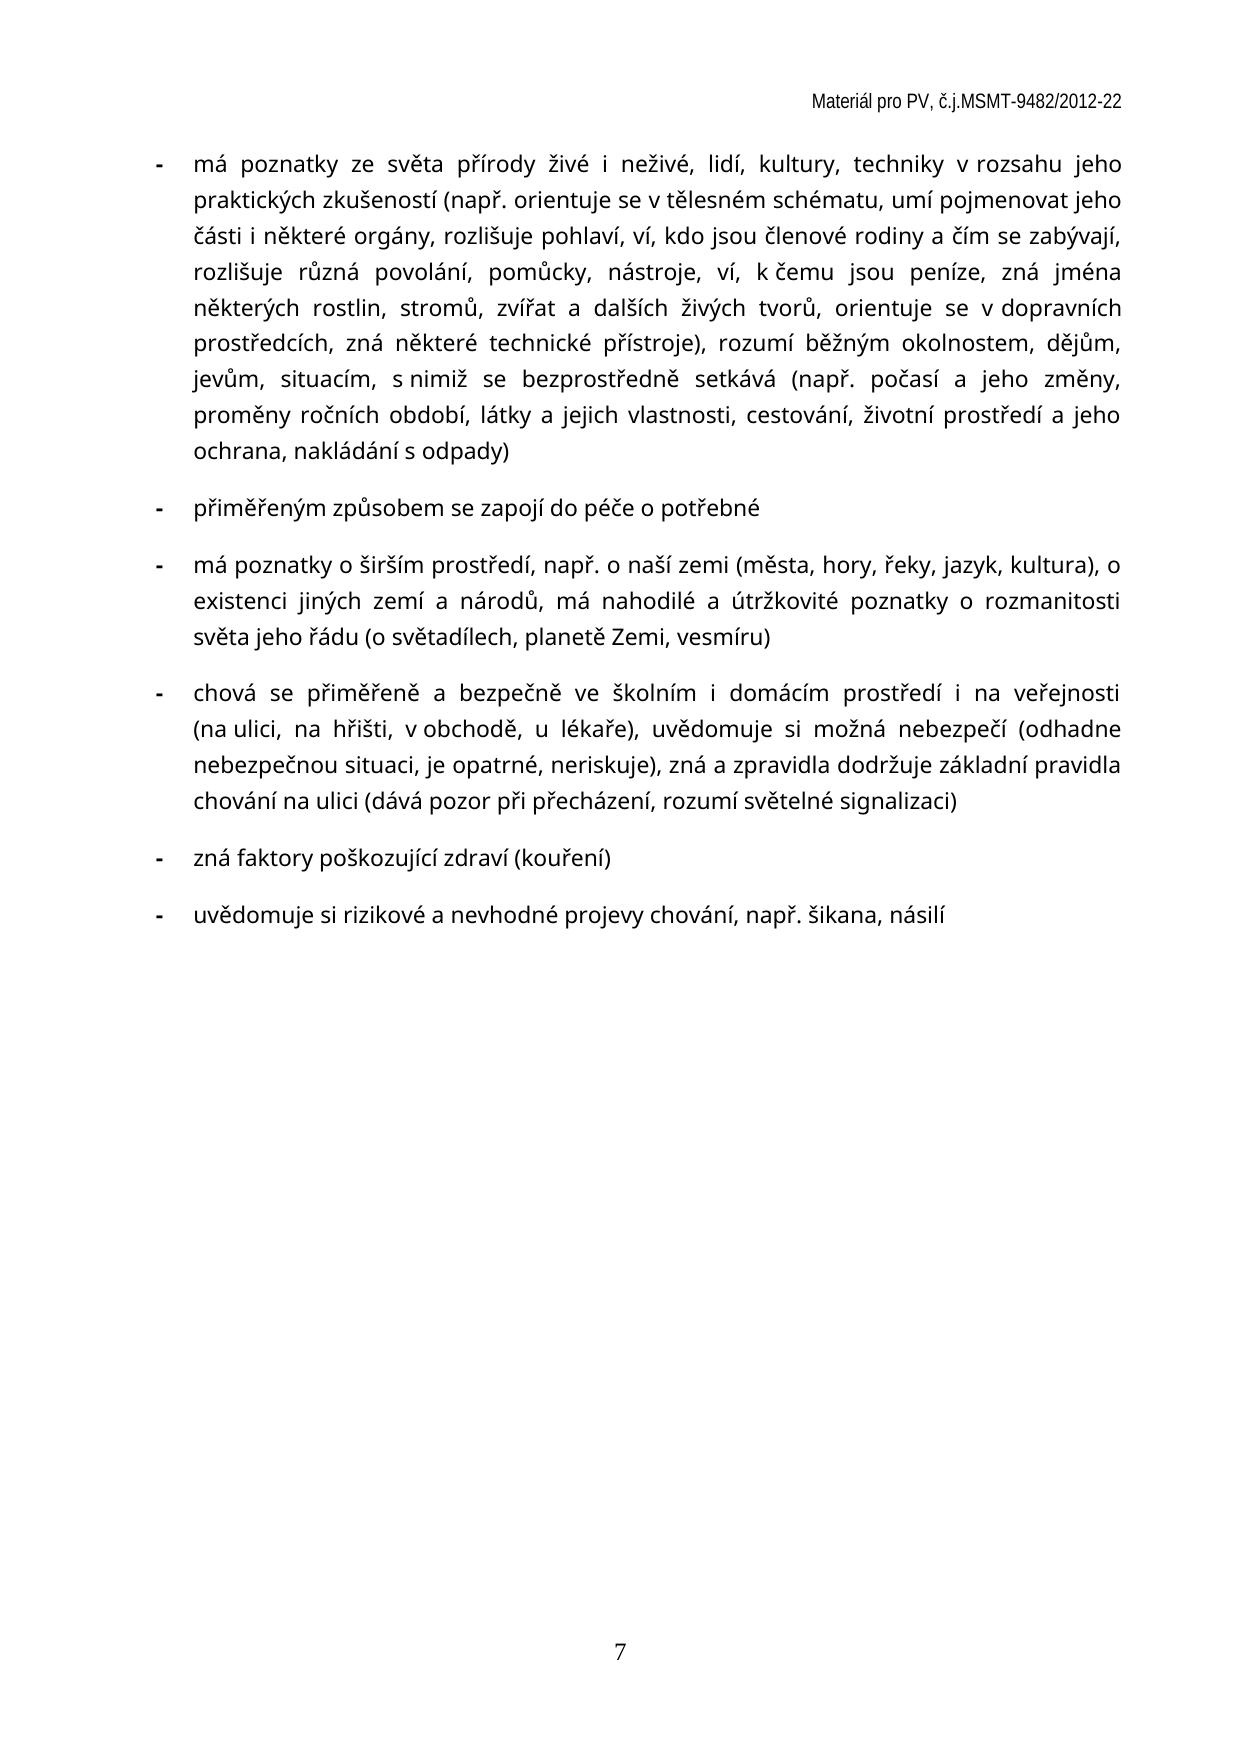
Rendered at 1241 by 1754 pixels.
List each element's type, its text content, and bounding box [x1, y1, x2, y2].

list má poznatky o širším prostředí, např. o naší zemi (města, hory, řeky, jazyk, kultura), o existenci jiných zemí a národů, má nahodilé a útržkovité poznatky o rozmanitosti světa jeho řádu (o světadílech, planetě Zemi, vesmíru) [156, 549, 1122, 652]
list zná faktory poškozující zdraví (kouření) [156, 842, 1122, 873]
list chová se přiměřeně a bezpečně ve školním i domácím prostředí i na veřejnosti (na ulici, na hřišti, v obchodě, u lékaře), uvědomuje si možná nebezpečí (odhadne nebezpečnou situaci, je opatrné, neriskuje), zná a zpravidla dodržuje základní pravidla chování na ulici (dává pozor při přecházení, rozumí světelné signalizaci) [156, 677, 1122, 816]
list přiměřeným způsobem se zapojí do péče o potřebné [156, 492, 1122, 523]
list uvědomuje si rizikové a nevhodné projevy chování, např. šikana, násilí [156, 899, 1122, 930]
list má poznatky ze světa přírody živé i neživé, lidí, kultury, techniky v rozsahu jeho praktických zkušeností (např. orientuje se v tělesném schématu, umí pojmenovat jeho části i některé orgány, rozlišuje pohlaví, ví, kdo jsou členové rodiny a čím se zabývají, rozlišuje různá povolání, pomůcky, nástroje, ví, k čemu jsou peníze, zná jména některých rostlin, stromů, zvířat a dalších živých tvorů, orientuje se v dopravních prostředcích, zná některé technické přístroje), rozumí běžným okolnostem, dějům, jevům, situacím, s nimiž se bezprostředně setkává (např. počasí a jeho změny, proměny ročních období, látky a jejich vlastnosti, cestování, životní prostředí a jeho ochrana, nakládání s odpady) [156, 148, 1122, 466]
